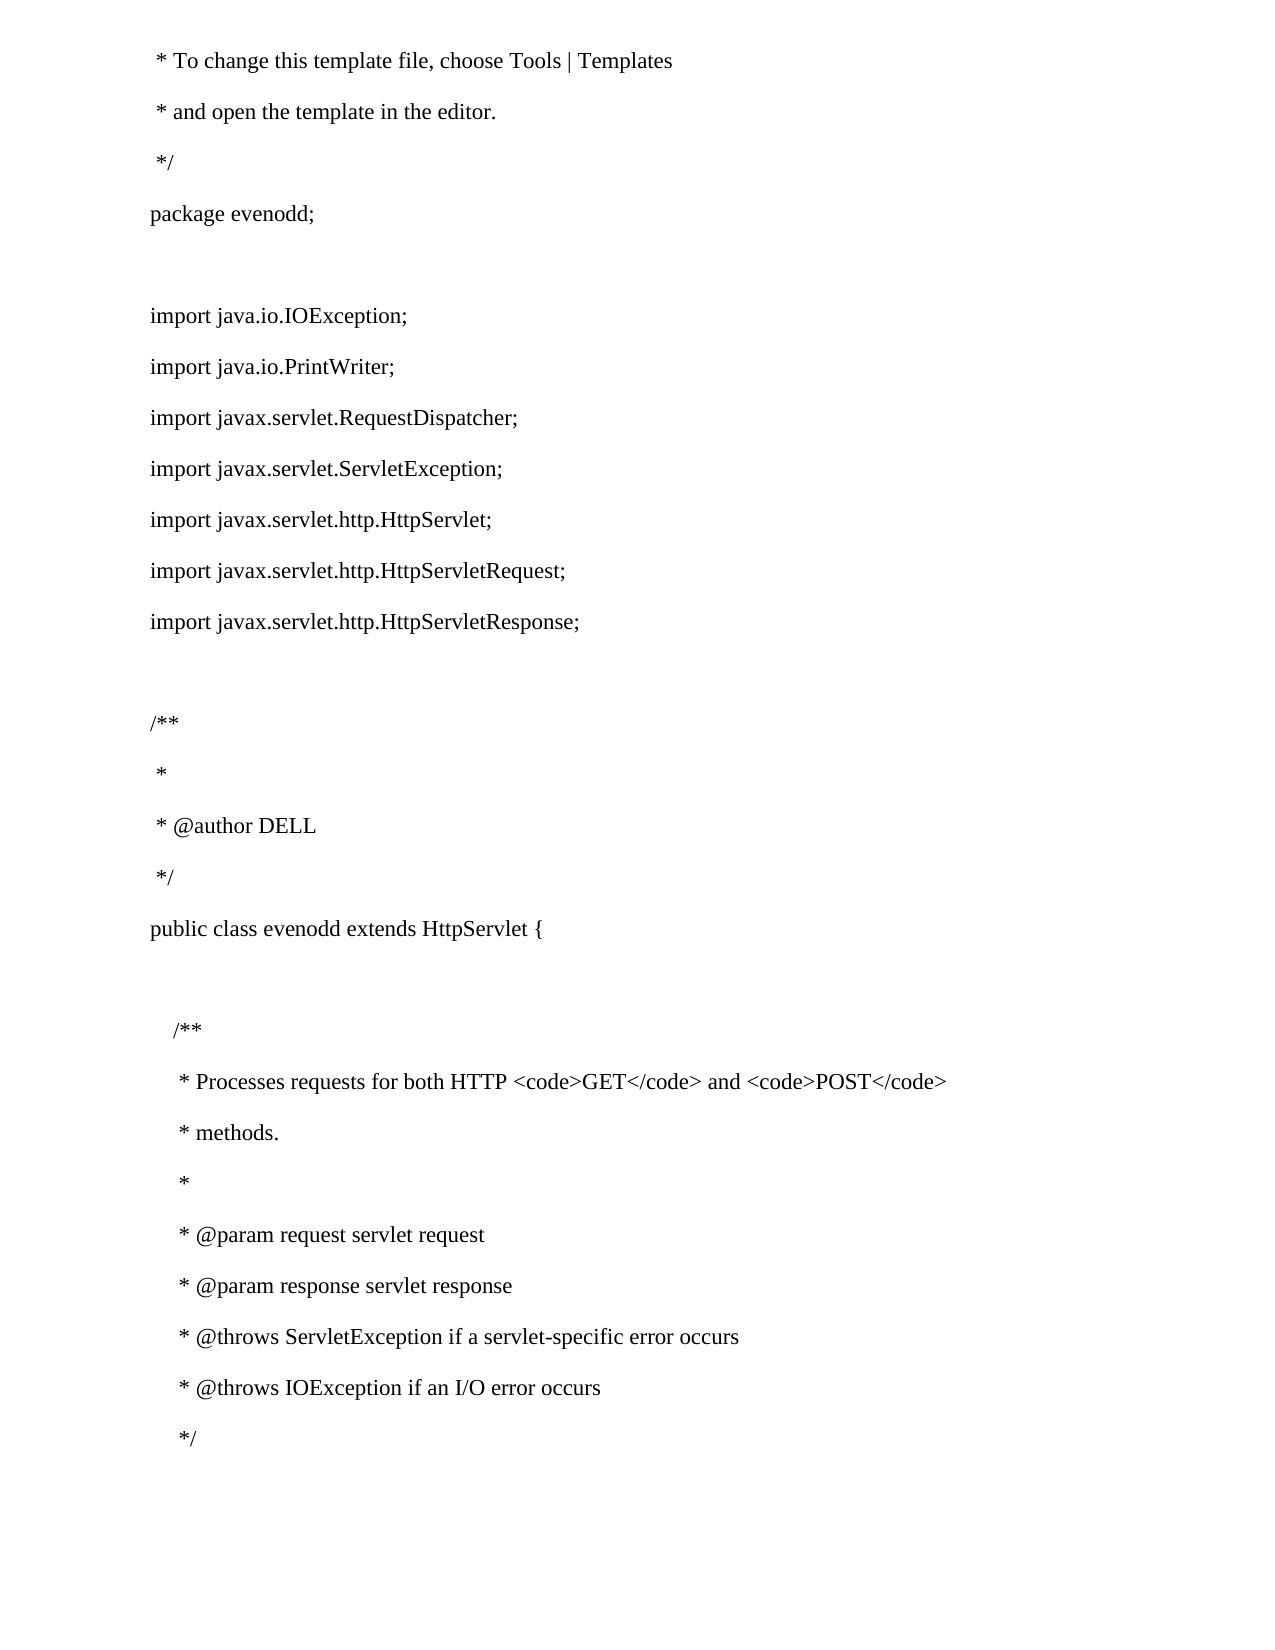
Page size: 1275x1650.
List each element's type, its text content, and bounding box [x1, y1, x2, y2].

text * and open the template in the editor. [150, 98, 1125, 124]
text public class evenodd extends HttpServlet { [150, 914, 1125, 941]
text */ [150, 1425, 1125, 1451]
text import javax.servlet.http.HttpServletResponse; [150, 608, 1125, 635]
text package evenodd; [150, 200, 1125, 226]
text */ [150, 149, 1125, 175]
text * @throws ServletException if a servlet-specific error occurs [150, 1323, 1125, 1349]
text * @throws IOException if an I/O error occurs [150, 1374, 1125, 1400]
text import javax.servlet.http.HttpServletRequest; [150, 557, 1125, 584]
text import javax.servlet.RequestDispatcher; [150, 404, 1125, 431]
text import java.io.IOException; [150, 302, 1125, 328]
text import javax.servlet.http.HttpServlet; [150, 506, 1125, 533]
text import java.io.PrintWriter; [150, 353, 1125, 379]
text * methods. [150, 1119, 1125, 1145]
text * [150, 761, 1125, 788]
text * To change this template file, choose Tools | Templates [150, 47, 1125, 73]
text * [150, 1170, 1125, 1196]
text * Processes requests for both HTTP <code>GET</code> and <code>POST</code> [150, 1068, 1125, 1094]
text * @param request servlet request [150, 1221, 1125, 1247]
text */ [150, 863, 1125, 890]
text * @param response servlet response [150, 1272, 1125, 1298]
text /** [150, 1017, 1125, 1043]
text * @author DELL [150, 812, 1125, 839]
text import javax.servlet.ServletException; [150, 455, 1125, 482]
text /** [150, 710, 1125, 737]
